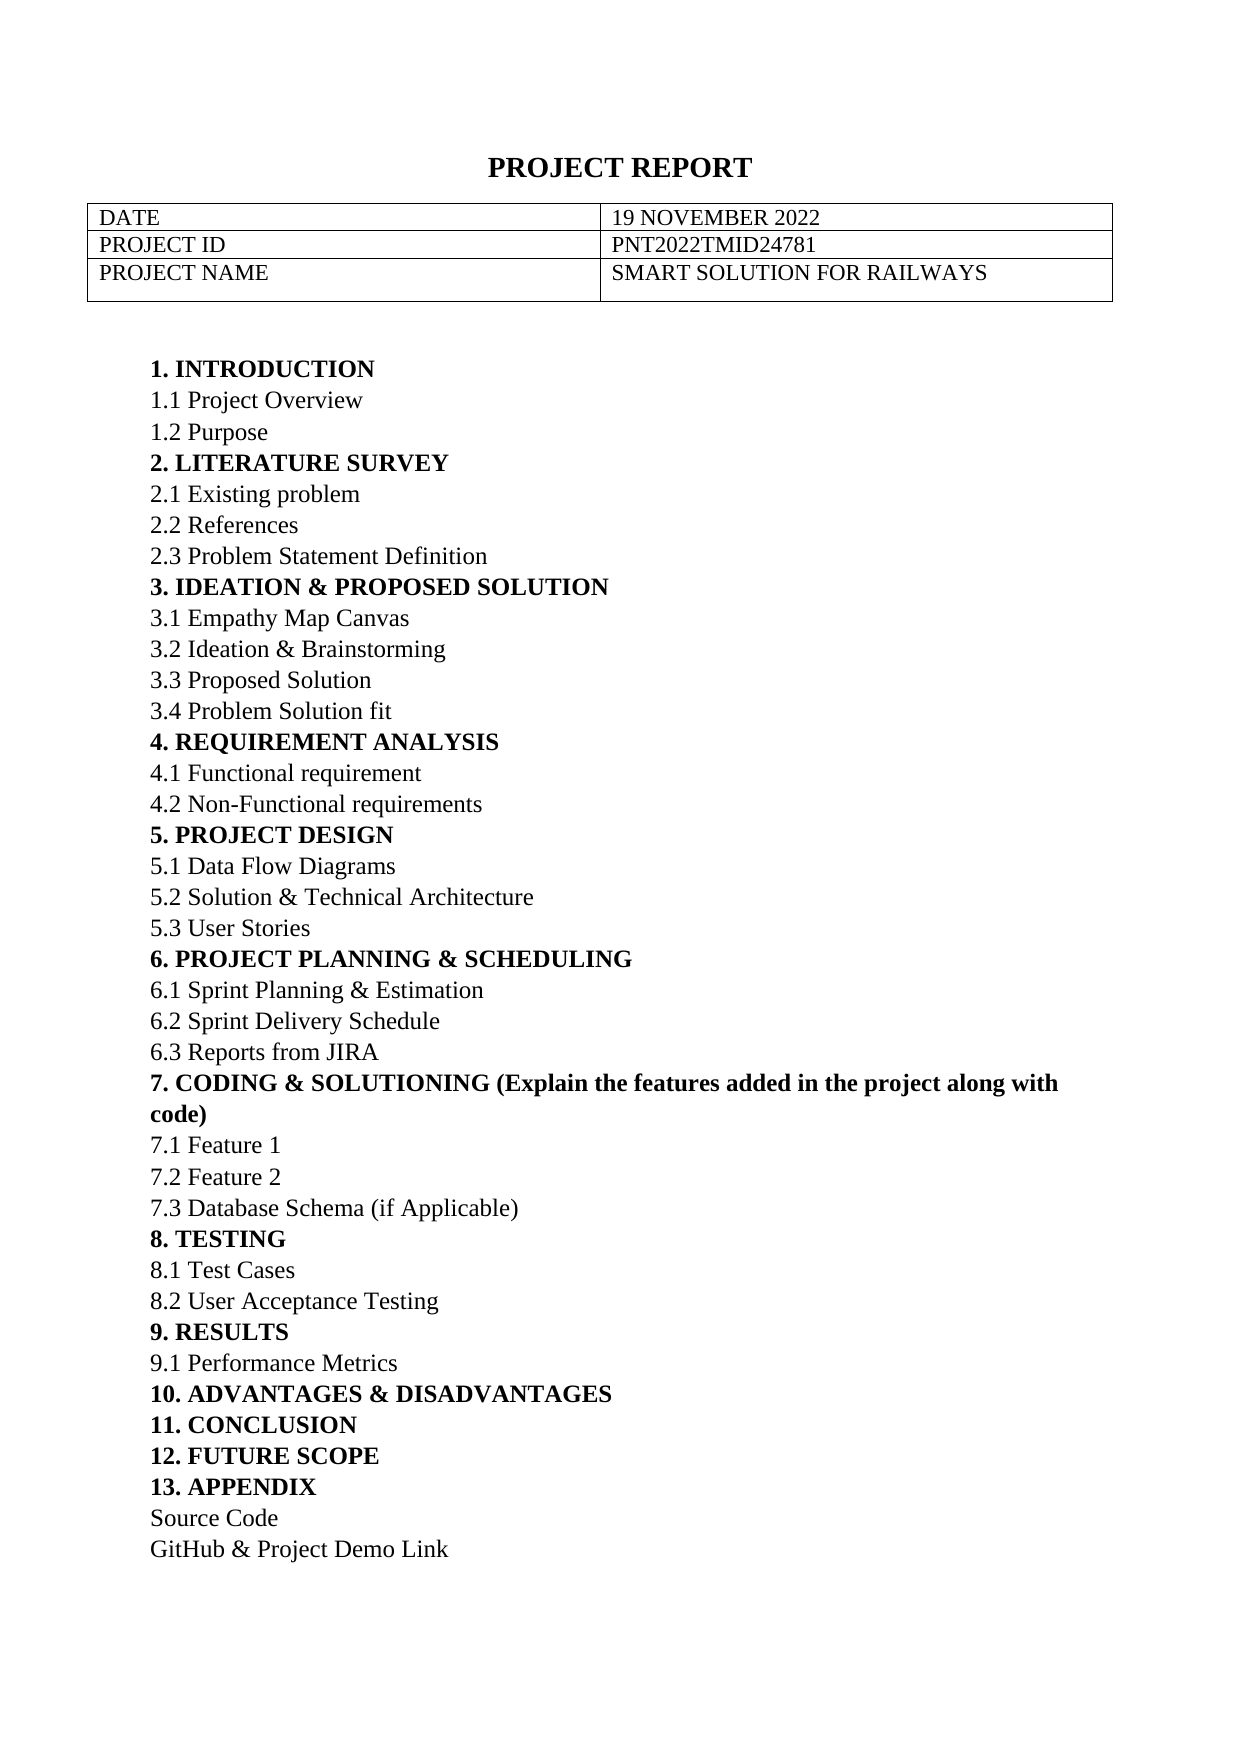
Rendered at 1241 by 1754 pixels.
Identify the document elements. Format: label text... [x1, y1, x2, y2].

text 3.1 Empathy Map Canvas [150, 603, 1090, 632]
text 6.1 Sprint Planning & Estimation [150, 975, 1090, 1004]
text 12. FUTURE SCOPE [150, 1441, 1090, 1470]
text PROJECT REPORT [150, 150, 1090, 183]
text 2.3 Problem Statement Definition [150, 541, 1090, 569]
text 9.1 Performance Metrics [150, 1348, 1090, 1377]
table_header 19 NOVEMBER 2022 [601, 204, 1112, 230]
text 9. RESULTS [150, 1317, 1090, 1346]
text Source Code [150, 1503, 1090, 1532]
text 8.1 Test Cases [150, 1255, 1090, 1283]
text 7.2 Feature 2 [150, 1162, 1090, 1190]
text 6.2 Sprint Delivery Schedule [150, 1006, 1090, 1035]
text 4.2 Non-Functional requirements [150, 789, 1090, 818]
text 2.1 Existing problem [150, 479, 1090, 507]
table_cell PNT2022TMID24781 [601, 231, 1112, 258]
text 13. APPENDIX [150, 1472, 1090, 1501]
text 2.2 References [150, 510, 1090, 538]
text 10. ADVANTAGES & DISADVANTAGES [150, 1379, 1090, 1408]
text 7.3 Database Schema (if Applicable) [150, 1193, 1090, 1221]
text 5.1 Data Flow Diagrams [150, 851, 1090, 880]
text 3.4 Problem Solution fit [150, 696, 1090, 725]
table_cell PROJECT NAME [88, 259, 600, 301]
text 4. REQUIREMENT ANALYSIS [150, 727, 1090, 756]
text 8.2 User Acceptance Testing [150, 1286, 1090, 1314]
text GitHub & Project Demo Link [150, 1534, 1090, 1563]
text 8. TESTING [150, 1224, 1090, 1252]
text 5.2 Solution & Technical Architecture [150, 882, 1090, 911]
text 4.1 Functional requirement [150, 758, 1090, 787]
text 7. CODING & SOLUTIONING (Explain the features added in the project along with code) [150, 1068, 1090, 1128]
table_cell SMART SOLUTION FOR RAILWAYS [601, 259, 1112, 301]
text 5. PROJECT DESIGN [150, 820, 1090, 849]
text 2. LITERATURE SURVEY [150, 448, 1090, 476]
text 3.2 Ideation & Brainstorming [150, 634, 1090, 663]
table_cell PROJECT ID [88, 231, 600, 258]
text 1.1 Project Overview [150, 386, 1090, 414]
text 11. CONCLUSION [150, 1410, 1090, 1439]
text 3.3 Proposed Solution [150, 665, 1090, 694]
text 1.2 Purpose [150, 417, 1090, 445]
text 5.3 User Stories [150, 913, 1090, 942]
text 6.3 Reports from JIRA [150, 1037, 1090, 1066]
text 3. IDEATION & PROPOSED SOLUTION [150, 572, 1090, 601]
table_header DATE [88, 204, 600, 230]
text 7.1 Feature 1 [150, 1131, 1090, 1159]
text 6. PROJECT PLANNING & SCHEDULING [150, 944, 1090, 973]
text 1. INTRODUCTION [150, 354, 1090, 383]
